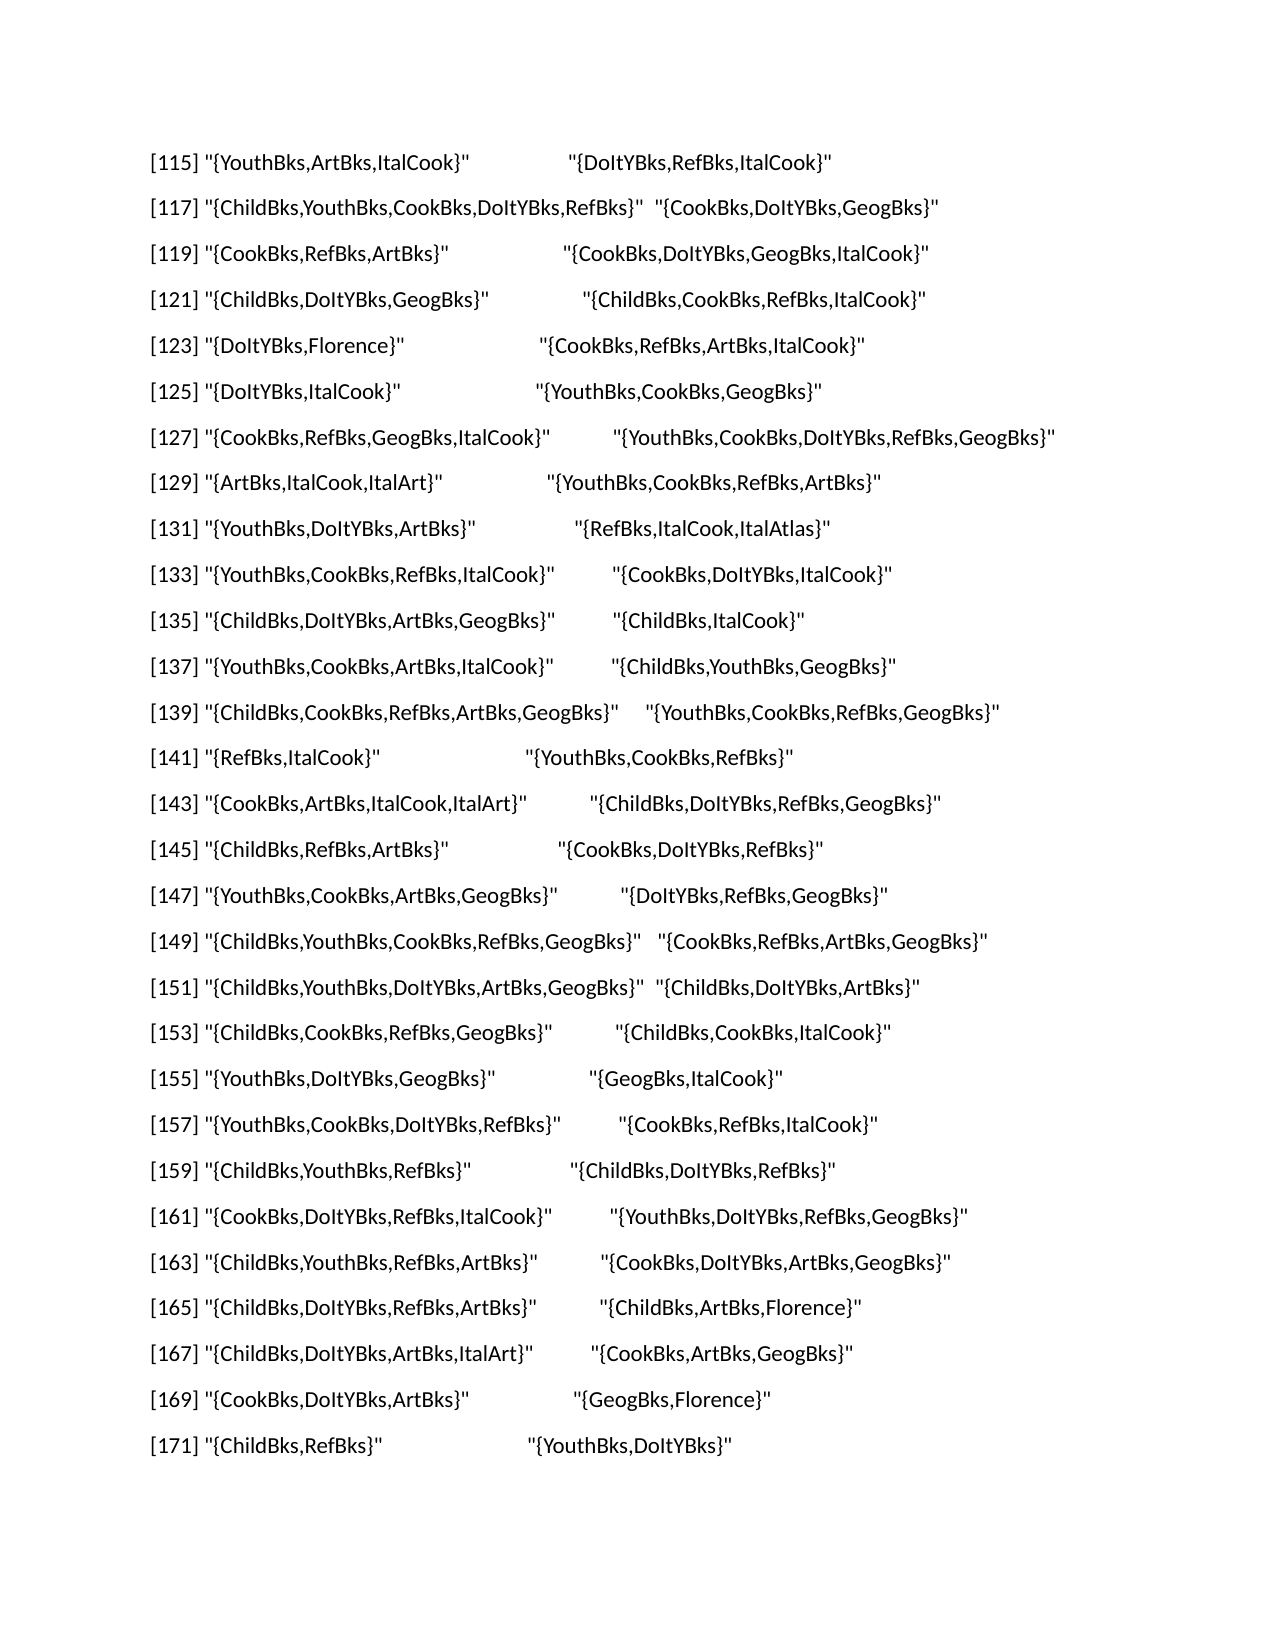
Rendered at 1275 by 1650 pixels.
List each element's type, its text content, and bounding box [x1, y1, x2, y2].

text [139] "{ChildBks,CookBks,RefBks,ArtBks,GeogBks}" "{YouthBks,CookBks,RefBks,GeogBks}" [150, 700, 1125, 725]
text [141] "{RefBks,ItalCook}" "{YouthBks,CookBks,RefBks}" [150, 746, 1125, 771]
text [131] "{YouthBks,DoItYBks,ArtBks}" "{RefBks,ItalCook,ItalAtlas}" [150, 517, 1125, 542]
text [119] "{CookBks,RefBks,ArtBks}" "{CookBks,DoItYBks,GeogBks,ItalCook}" [150, 242, 1125, 267]
text [169] "{CookBks,DoItYBks,ArtBks}" "{GeogBks,Florence}" [150, 1387, 1125, 1412]
text [143] "{CookBks,ArtBks,ItalCook,ItalArt}" "{ChildBks,DoItYBks,RefBks,GeogBks}" [150, 792, 1125, 817]
text [137] "{YouthBks,CookBks,ArtBks,ItalCook}" "{ChildBks,YouthBks,GeogBks}" [150, 654, 1125, 679]
text [147] "{YouthBks,CookBks,ArtBks,GeogBks}" "{DoItYBks,RefBks,GeogBks}" [150, 883, 1125, 908]
text [159] "{ChildBks,YouthBks,RefBks}" "{ChildBks,DoItYBks,RefBks}" [150, 1158, 1125, 1183]
text [135] "{ChildBks,DoItYBks,ArtBks,GeogBks}" "{ChildBks,ItalCook}" [150, 608, 1125, 633]
text [153] "{ChildBks,CookBks,RefBks,GeogBks}" "{ChildBks,CookBks,ItalCook}" [150, 1021, 1125, 1046]
text [163] "{ChildBks,YouthBks,RefBks,ArtBks}" "{CookBks,DoItYBks,ArtBks,GeogBks}" [150, 1250, 1125, 1275]
text [161] "{CookBks,DoItYBks,RefBks,ItalCook}" "{YouthBks,DoItYBks,RefBks,GeogBks}" [150, 1204, 1125, 1229]
text [149] "{ChildBks,YouthBks,CookBks,RefBks,GeogBks}" "{CookBks,RefBks,ArtBks,GeogBks}" [150, 929, 1125, 954]
text [171] "{ChildBks,RefBks}" "{YouthBks,DoItYBks}" [150, 1433, 1125, 1458]
text [157] "{YouthBks,CookBks,DoItYBks,RefBks}" "{CookBks,RefBks,ItalCook}" [150, 1112, 1125, 1137]
text [151] "{ChildBks,YouthBks,DoItYBks,ArtBks,GeogBks}" "{ChildBks,DoItYBks,ArtBks}" [150, 975, 1125, 1000]
text [117] "{ChildBks,YouthBks,CookBks,DoItYBks,RefBks}" "{CookBks,DoItYBks,GeogBks}" [150, 196, 1125, 221]
text [129] "{ArtBks,ItalCook,ItalArt}" "{YouthBks,CookBks,RefBks,ArtBks}" [150, 471, 1125, 496]
text [125] "{DoItYBks,ItalCook}" "{YouthBks,CookBks,GeogBks}" [150, 379, 1125, 404]
text [167] "{ChildBks,DoItYBks,ArtBks,ItalArt}" "{CookBks,ArtBks,GeogBks}" [150, 1342, 1125, 1367]
text [133] "{YouthBks,CookBks,RefBks,ItalCook}" "{CookBks,DoItYBks,ItalCook}" [150, 562, 1125, 587]
text [155] "{YouthBks,DoItYBks,GeogBks}" "{GeogBks,ItalCook}" [150, 1067, 1125, 1092]
text [127] "{CookBks,RefBks,GeogBks,ItalCook}" "{YouthBks,CookBks,DoItYBks,RefBks,GeogBks}" [150, 425, 1125, 450]
text [165] "{ChildBks,DoItYBks,RefBks,ArtBks}" "{ChildBks,ArtBks,Florence}" [150, 1296, 1125, 1321]
text [115] "{YouthBks,ArtBks,ItalCook}" "{DoItYBks,RefBks,ItalCook}" [150, 150, 1125, 175]
text [145] "{ChildBks,RefBks,ArtBks}" "{CookBks,DoItYBks,RefBks}" [150, 837, 1125, 862]
text [121] "{ChildBks,DoItYBks,GeogBks}" "{ChildBks,CookBks,RefBks,ItalCook}" [150, 287, 1125, 312]
text [123] "{DoItYBks,Florence}" "{CookBks,RefBks,ArtBks,ItalCook}" [150, 333, 1125, 358]
